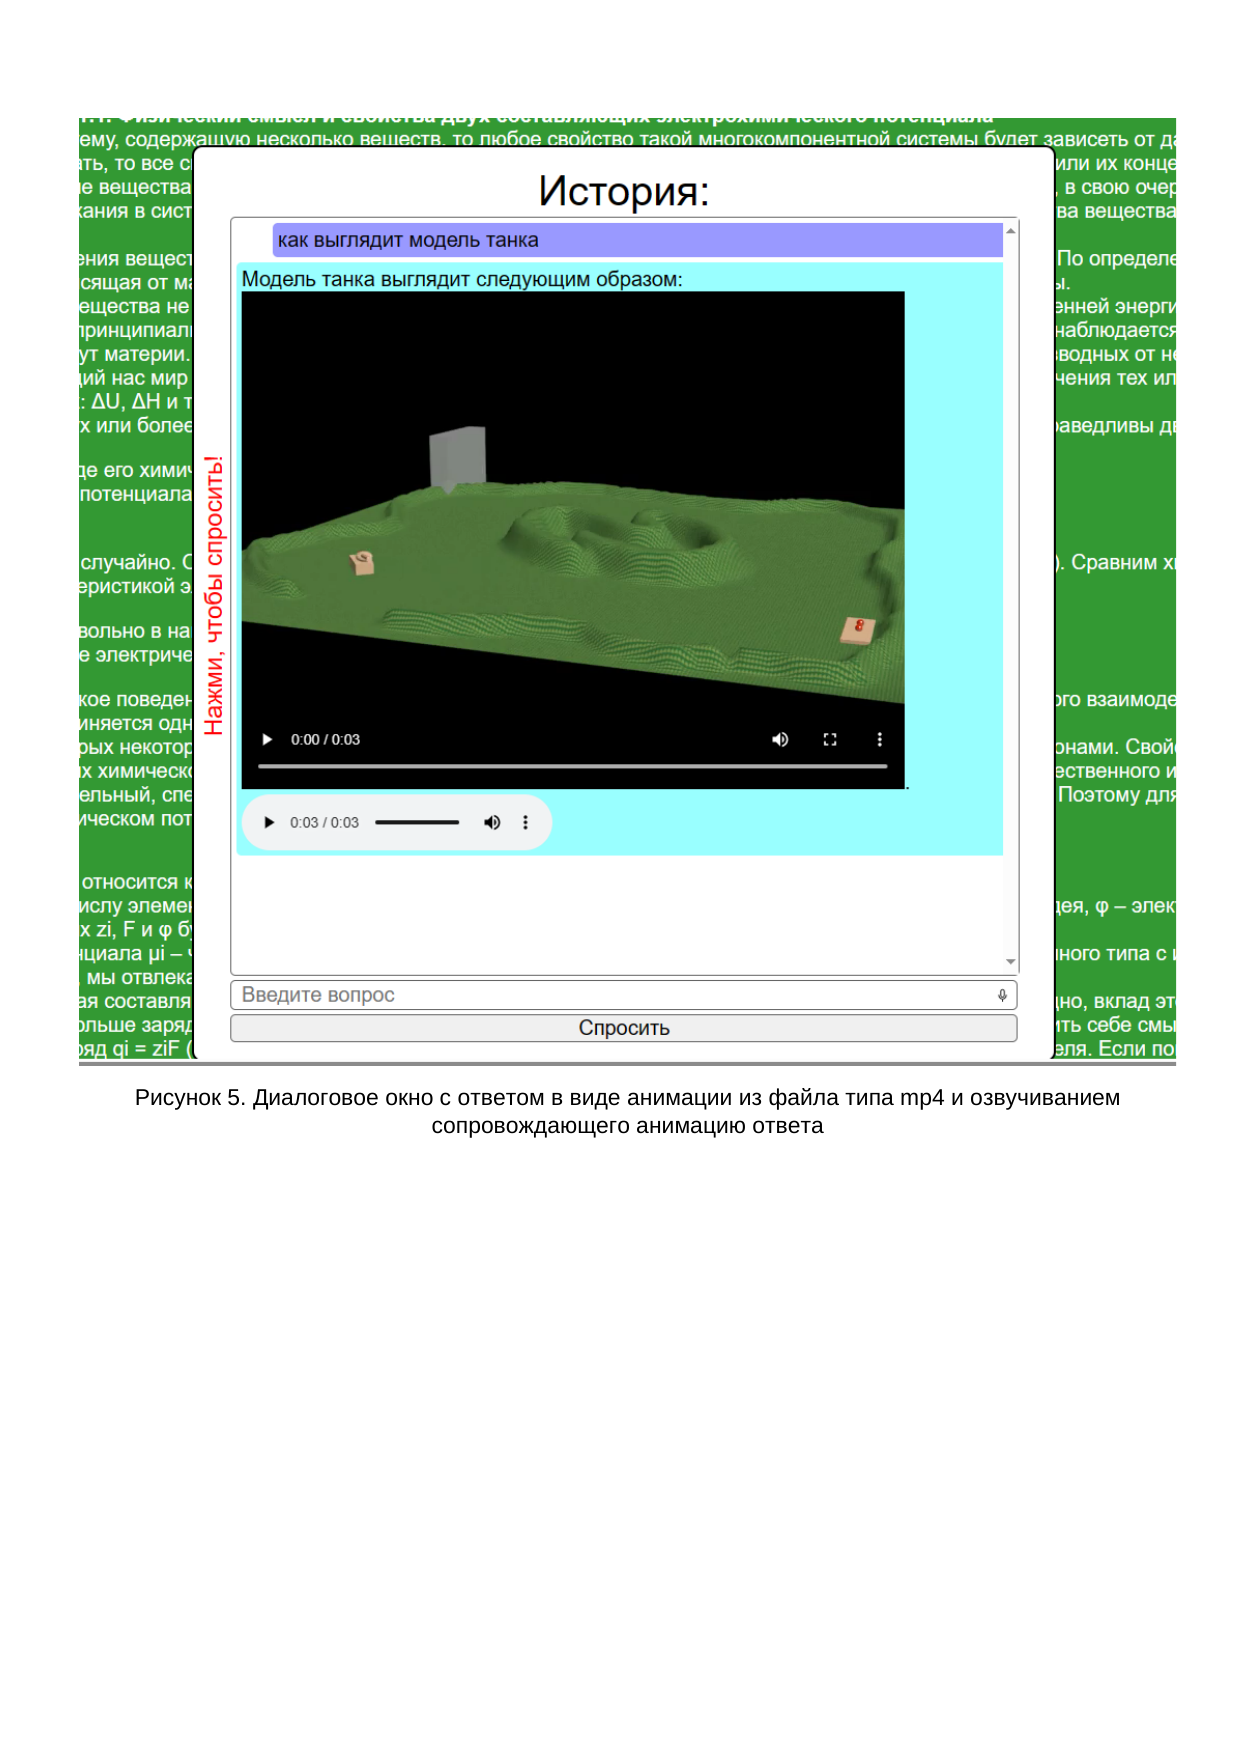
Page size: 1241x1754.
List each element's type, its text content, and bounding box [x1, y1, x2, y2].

picture [79, 118, 1177, 1066]
text Рисунок 5. Диалоговое окно с ответом в виде анимации из файла типа mp4 и озвучиванием сопровождающего анимацию ответа [59, 1084, 1196, 1139]
